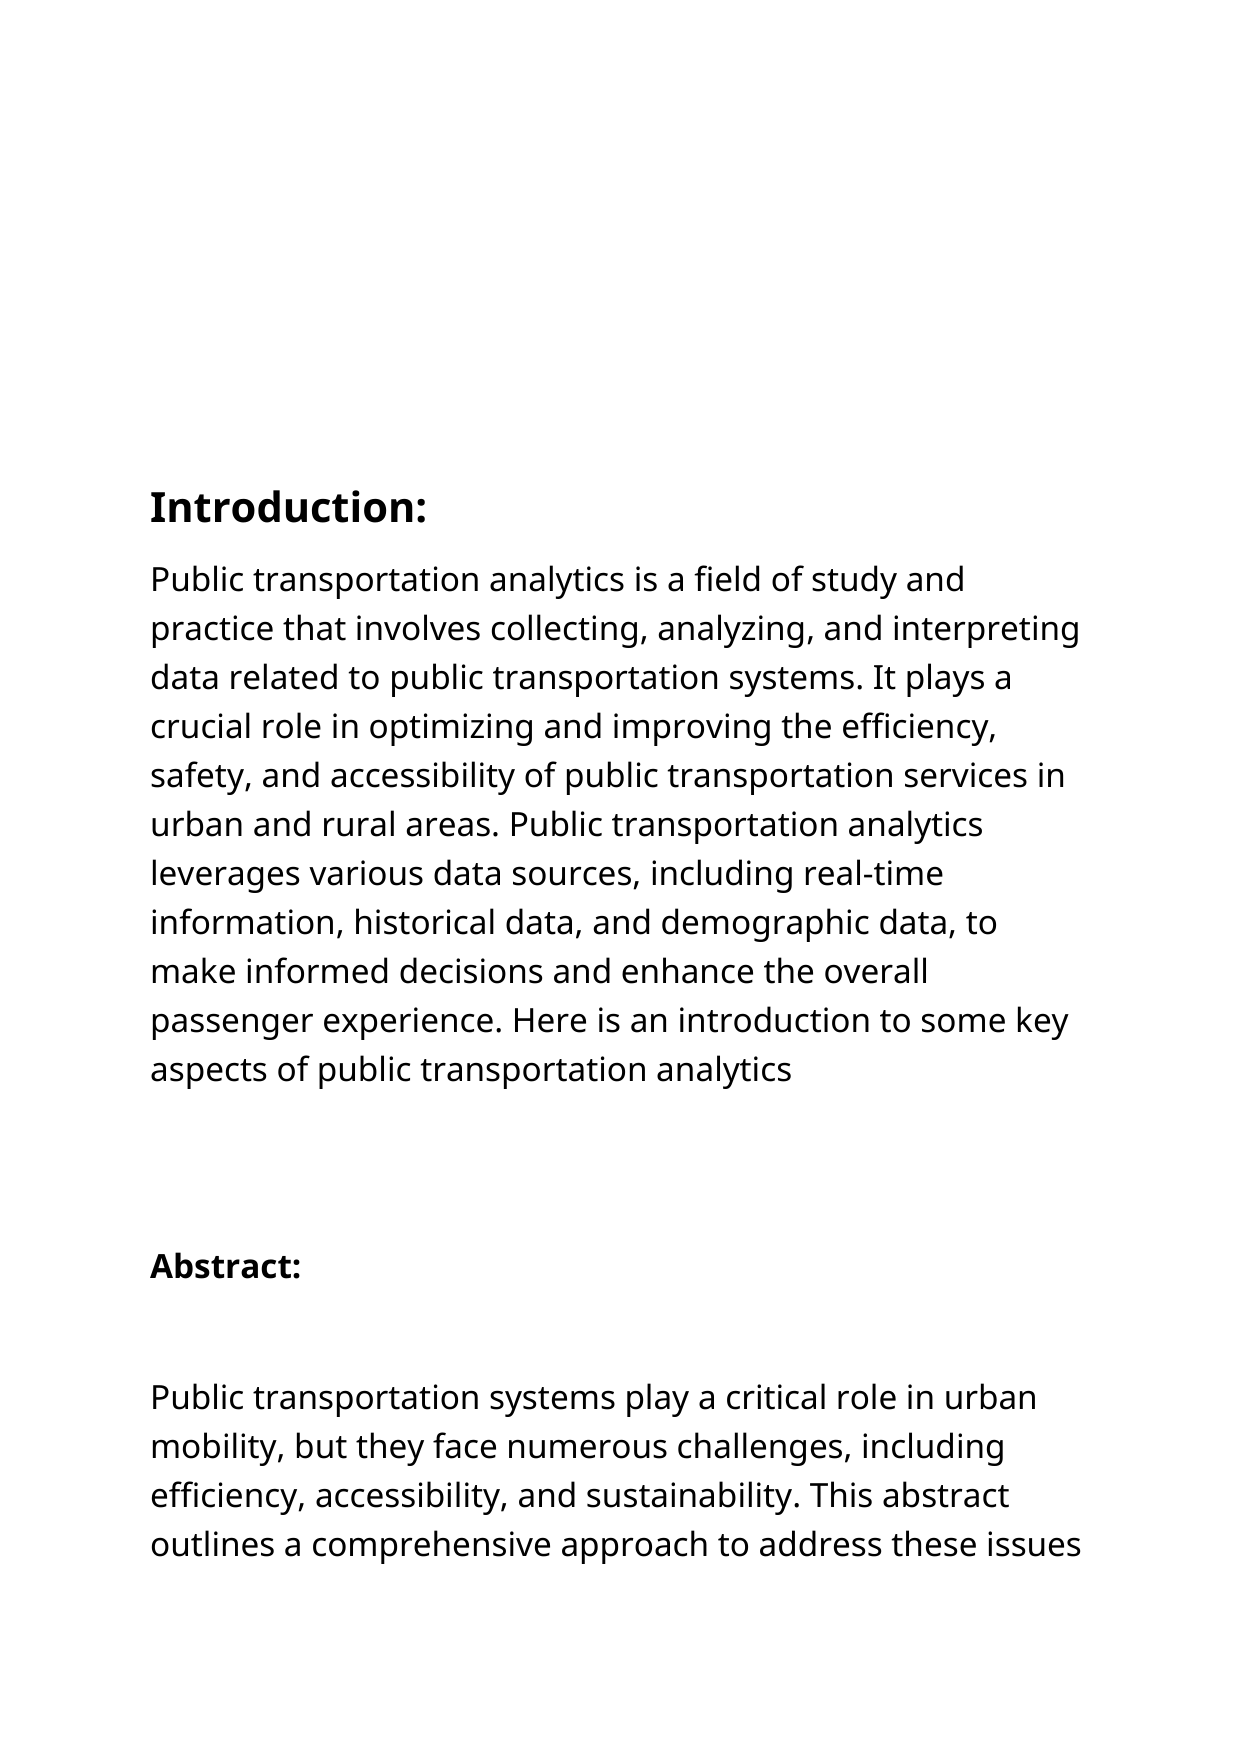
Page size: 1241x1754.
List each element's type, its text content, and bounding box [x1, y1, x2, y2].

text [150, 1374, 1090, 1566]
text Public transportation analytics is a field of study and practice that involves collecting, analyzing, and interpreting data related to public transportation systems. It plays a crucial role in optimizing and improving the efficiency, safety, and accessibility of public transportation services in urban and rural areas. Public transportation analytics leverages various data sources, including real-time information, historical data, and demographic data, to make informed decisions and enhance the overall passenger experience. Here is an introduction to some key aspects of public transportation analytics [150, 556, 1090, 1091]
text Introduction: [150, 478, 1090, 535]
text Abstract: [150, 1242, 1090, 1288]
